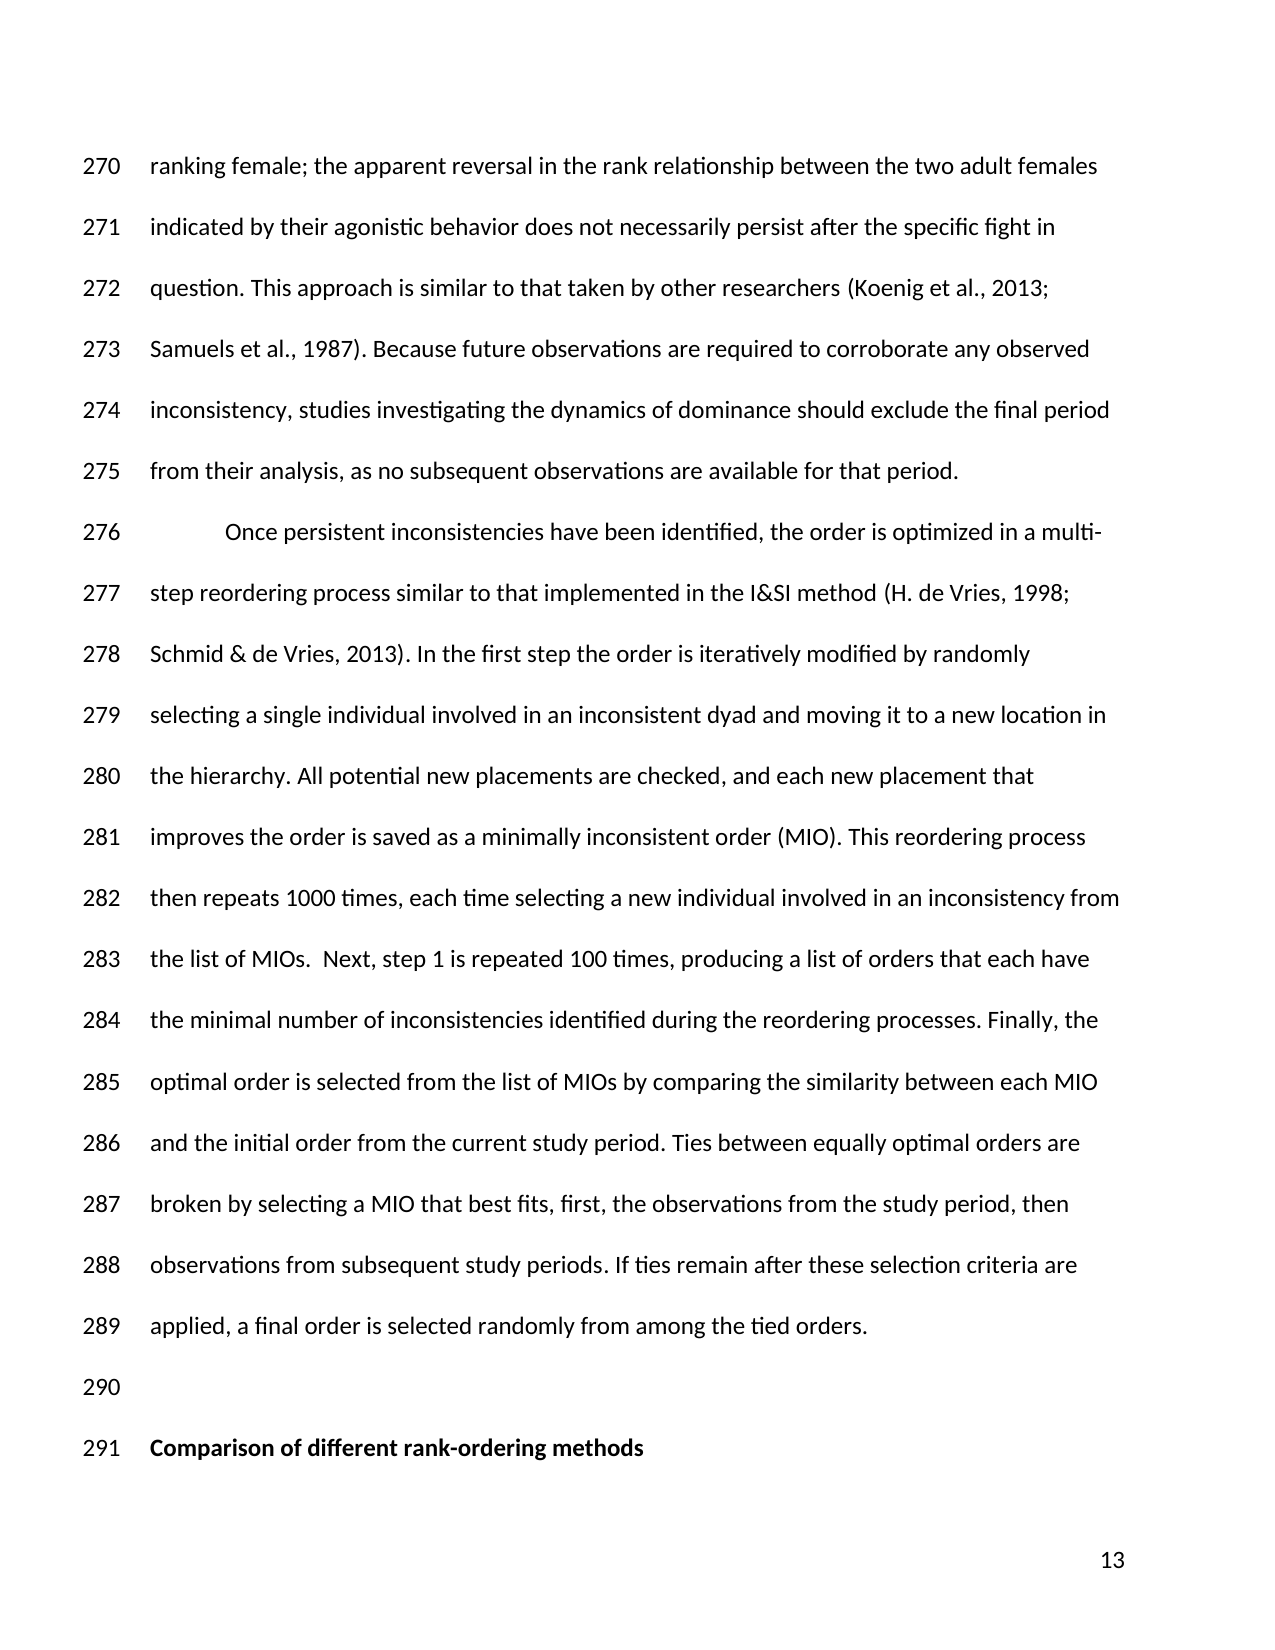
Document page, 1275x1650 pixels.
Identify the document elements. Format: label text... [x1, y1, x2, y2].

text Comparison of different rank-ordering methods [150, 1432, 1125, 1462]
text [150, 150, 1125, 486]
text Once persistent inconsistencies have been identified, the order is optimized in a multi-step reordering process similar to that implemented in the I&SI method (H. de Vries, 1998; Schmid & de Vries, 2013). In the first step the order is iteratively modified by randomly selecting a single individual involved in an inconsistent dyad and moving it to a new location in the hierarchy. All potential new placements are checked, and each new placement that improves the order is saved as a minimally inconsistent order (MIO). This reordering process then repeats 1000 times, each time selecting a new individual involved in an inconsistency from the list of MIOs. Next, step 1 is repeated 100 times, producing a list of orders that each have the minimal number of inconsistencies identified during the reordering processes. Finally, the optimal order is selected from the list of MIOs by comparing the similarity between each MIO and the initial order from the current study period. Ties between equally optimal orders are broken by selecting a MIO that best fits, first, the observations from the study period, then observations from subsequent study periods. If ties remain after these selection criteria are applied, a final order is selected randomly from among the tied orders. [150, 516, 1125, 1340]
